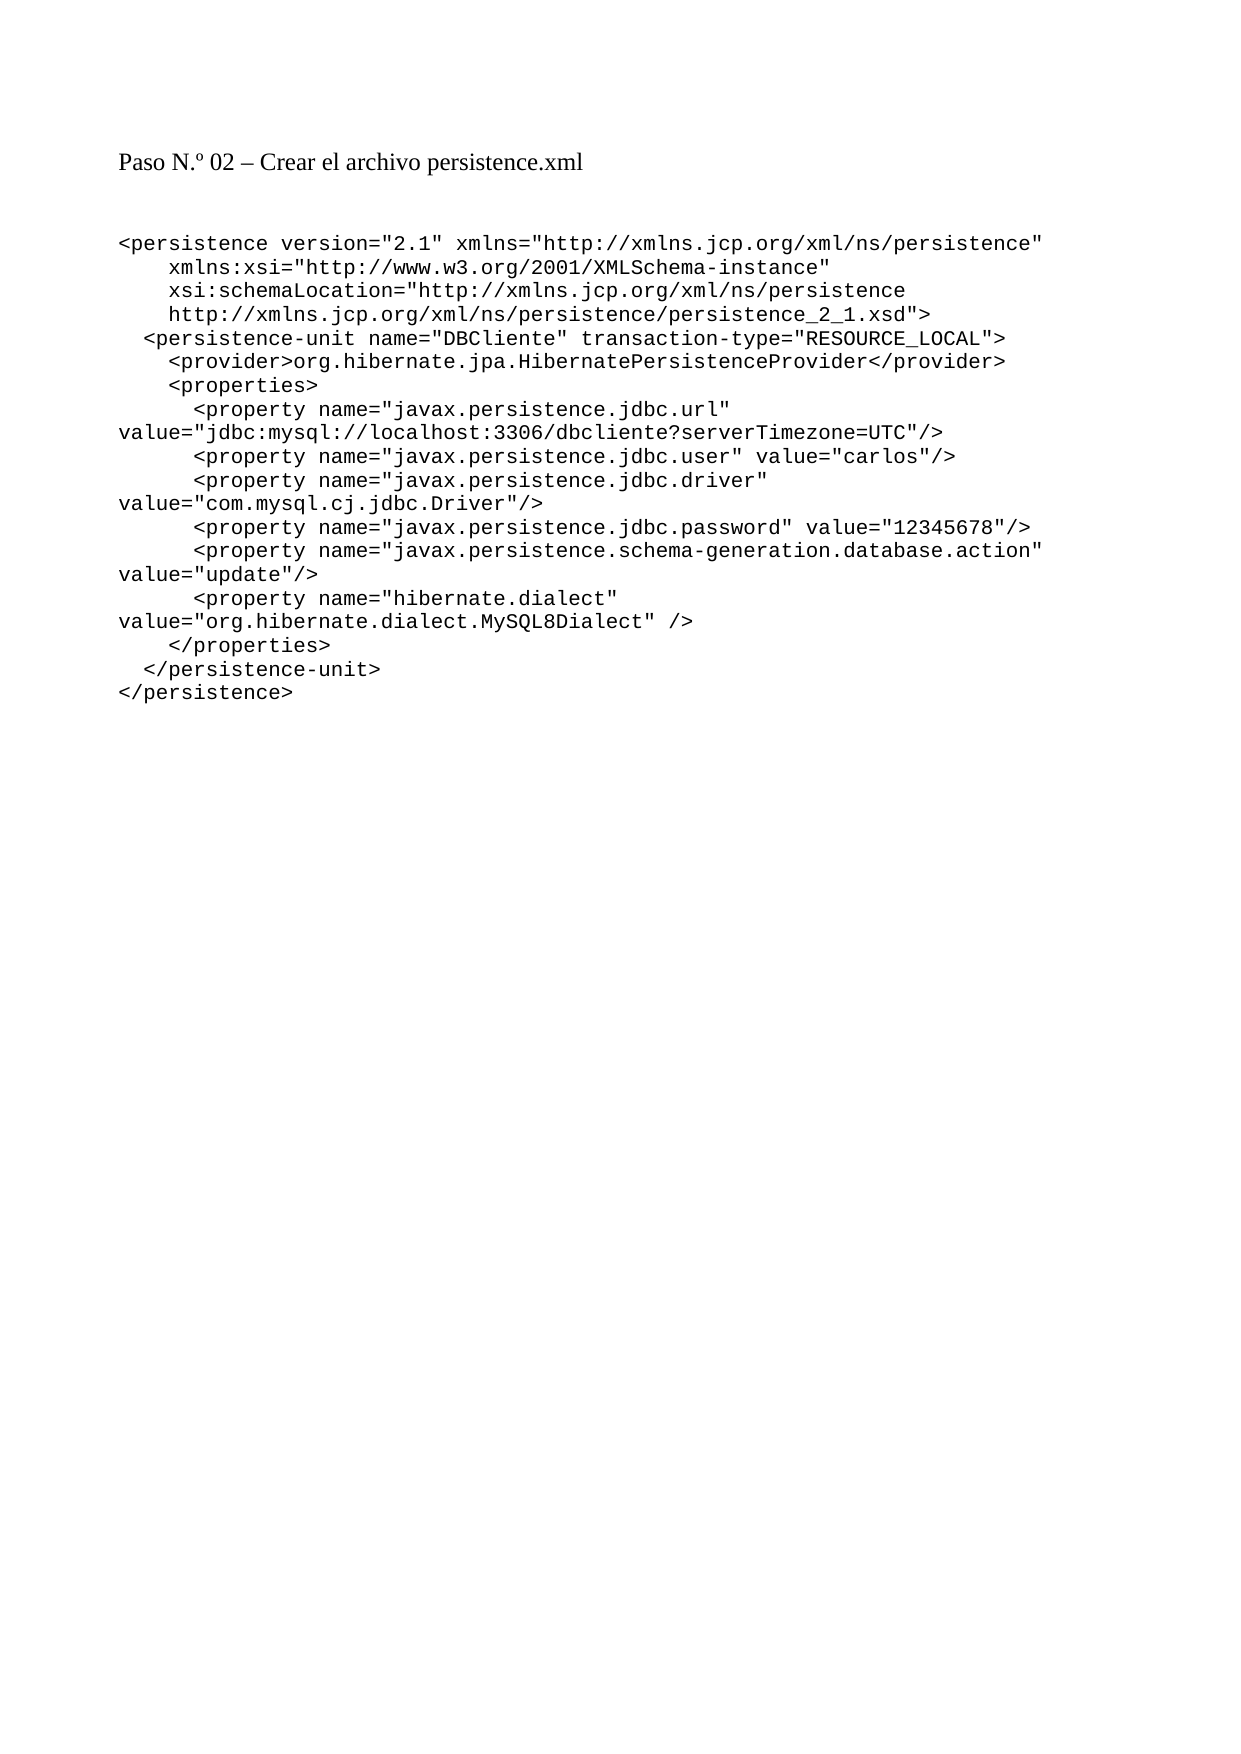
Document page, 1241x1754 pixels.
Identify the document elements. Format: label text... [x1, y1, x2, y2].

text http://xmlns.jcp.org/xml/ns/persistence/persistence_2_1.xsd"> [118, 304, 1122, 328]
text <property name="javax.persistence.jdbc.url" value="jdbc:mysql://localhost:3306/dbcliente?serverTimezone=UTC"/> [118, 399, 1122, 446]
text <property name="javax.persistence.jdbc.driver" value="com.mysql.cj.jdbc.Driver"/> [118, 469, 1122, 517]
text <property name="javax.persistence.jdbc.password" value="12345678"/> [118, 517, 1122, 541]
text </properties> [118, 635, 1122, 659]
text </persistence-unit> [118, 659, 1122, 682]
text <persistence-unit name="DBCliente" transaction-type="RESOURCE_LOCAL"> [118, 328, 1122, 351]
text Paso N.º 02 – Crear el archivo persistence.xml [118, 147, 1122, 176]
text <property name="javax.persistence.jdbc.user" value="carlos"/> [118, 446, 1122, 469]
text <property name="javax.persistence.schema-generation.database.action" value="update"/> [118, 541, 1122, 588]
text <persistence version="2.1" xmlns="http://xmlns.jcp.org/xml/ns/persistence" [118, 233, 1122, 257]
text xsi:schemaLocation="http://xmlns.jcp.org/xml/ns/persistence [118, 280, 1122, 304]
text xmlns:xsi="http://www.w3.org/2001/XMLSchema-instance" [118, 257, 1122, 280]
text <provider>org.hibernate.jpa.HibernatePersistenceProvider</provider> [118, 351, 1122, 375]
text <property name="hibernate.dialect" value="org.hibernate.dialect.MySQL8Dialect" /> [118, 588, 1122, 635]
text </persistence> [118, 682, 1122, 706]
text <properties> [118, 375, 1122, 399]
